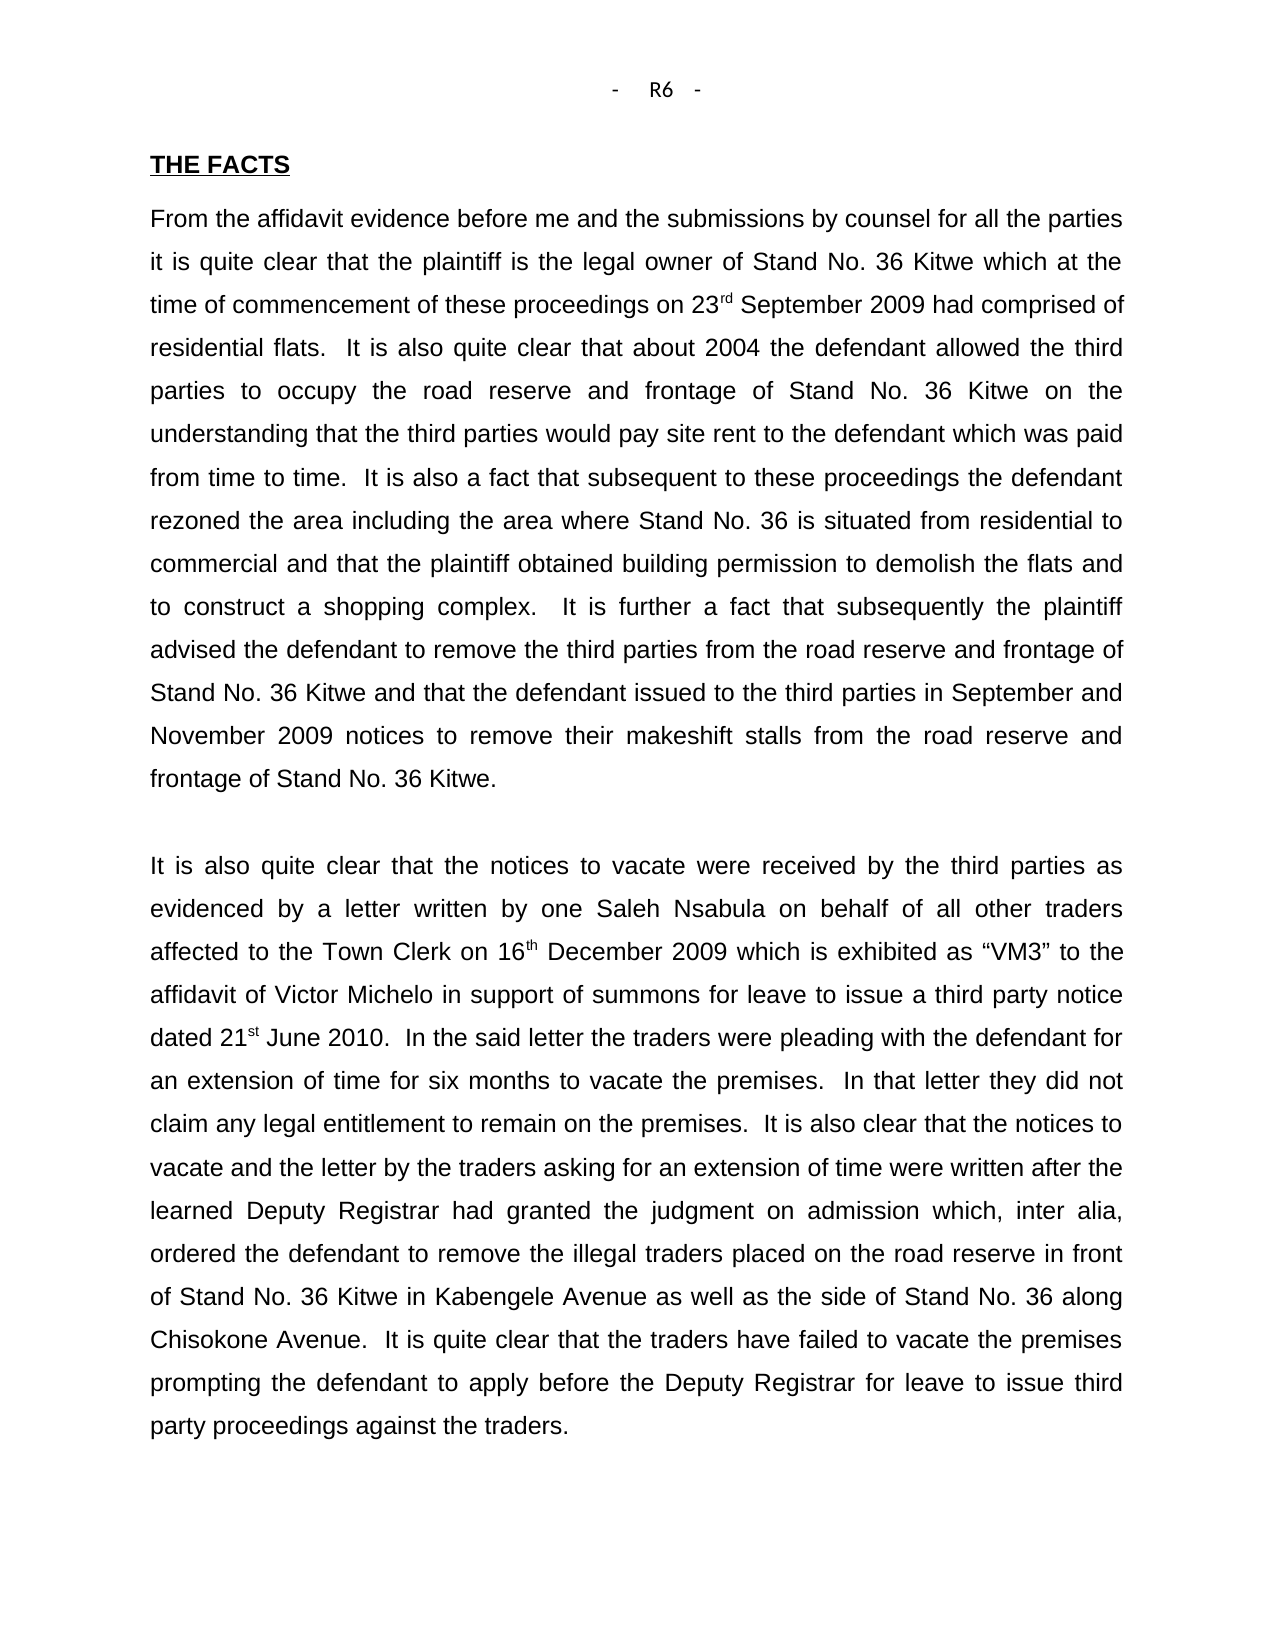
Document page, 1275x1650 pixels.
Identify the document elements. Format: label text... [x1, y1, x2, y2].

text It is also quite clear that the notices to vacate were received by the third parties as evidenced by a letter written by one Saleh Nsabula on behalf of all other traders affected to the Town Clerk on 16th December 2009 which is exhibited as “VM3” to the affidavit of Victor Michelo in support of summons for leave to issue a third party notice dated 21st June 2010. In the said letter the traders were pleading with the defendant for an extension of time for six months to vacate the premises. In that letter they did not claim any legal entitlement to remain on the premises. It is also clear that the notices to vacate and the letter by the traders asking for an extension of time were written after the learned Deputy Registrar had granted the judgment on admission which, inter alia, ordered the defendant to remove the illegal traders placed on the road reserve in front of Stand No. 36 Kitwe in Kabengele Avenue as well as the side of Stand No. 36 along Chisokone Avenue. It is quite clear that the traders have failed to vacate the premises prompting the defendant to apply before the Deputy Registrar for leave to issue third party proceedings against the traders. [150, 851, 1125, 1440]
text THE FACTS [150, 150, 1125, 179]
text From the affidavit evidence before me and the submissions by counsel for all the parties it is quite clear that the plaintiff is the legal owner of Stand No. 36 Kitwe which at the time of commencement of these proceedings on 23rd September 2009 had comprised of residential flats. It is also quite clear that about 2004 the defendant allowed the third parties to occupy the road reserve and frontage of Stand No. 36 Kitwe on the understanding that the third parties would pay site rent to the defendant which was paid from time to time. It is also a fact that subsequent to these proceedings the defendant rezoned the area including the area where Stand No. 36 is situated from residential to commercial and that the plaintiff obtained building permission to demolish the flats and to construct a shopping complex. It is further a fact that subsequently the plaintiff advised the defendant to remove the third parties from the road reserve and frontage of Stand No. 36 Kitwe and that the defendant issued to the third parties in September and November 2009 notices to remove their makeshift stalls from the road reserve and frontage of Stand No. 36 Kitwe. [150, 204, 1125, 793]
